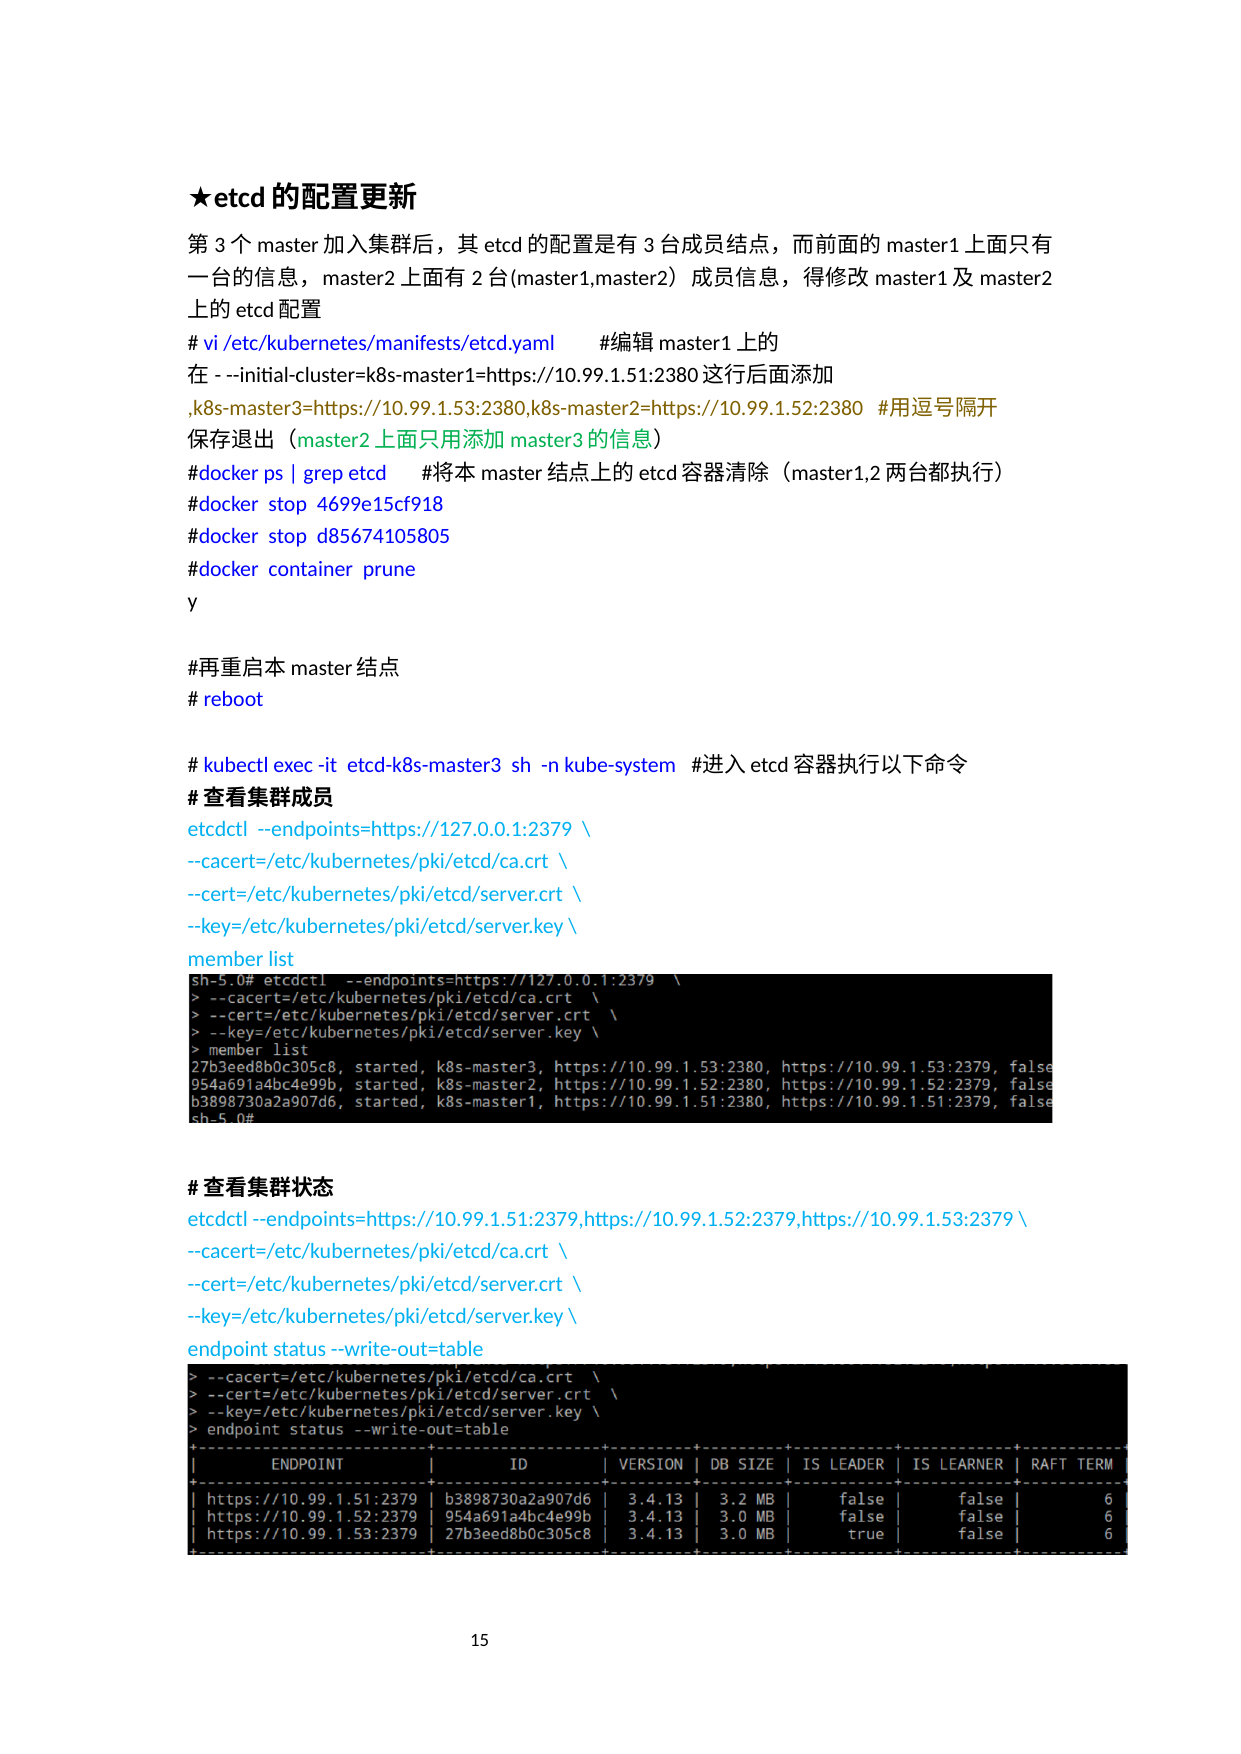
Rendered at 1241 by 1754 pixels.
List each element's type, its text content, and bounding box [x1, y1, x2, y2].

text ★etcd的配置更新 [187, 162, 1053, 227]
picture [187, 1364, 1128, 1555]
text # 查看集群状态 [187, 1169, 1053, 1202]
text --key=/etc/kubernetes/pki/etcd/server.key \ [187, 1299, 1053, 1332]
text --cert=/etc/kubernetes/pki/etcd/server.crt \ [187, 1267, 1053, 1299]
text 在 - --initial-cluster=k8s-master1=https://10.99.1.51:2380这行后面添加 [187, 357, 1053, 389]
text # reboot [187, 682, 1053, 714]
text # vi /etc/kubernetes/manifests/etcd.yaml #编辑master1上的 [187, 324, 1053, 357]
text ,k8s-master3=https://10.99.1.53:2380,k8s-master2=https://10.99.1.52:2380 #用逗号隔开 [187, 389, 1053, 422]
text endpoint status --write-out=table [187, 1332, 1053, 1364]
text 第3个master加入集群后，其etcd的配置是有3台成员结点，而前面的master1上面只有一台的信息，master2上面有2台(master1,master2）成员信息，得修改master1及master2上的etcd配置 [187, 227, 1053, 324]
picture [187, 974, 1053, 1123]
text y [187, 584, 1053, 617]
text # 查看集群成员 [187, 779, 1053, 812]
text --key=/etc/kubernetes/pki/etcd/server.key \ [187, 909, 1053, 942]
text #再重启本master结点 [187, 649, 1053, 682]
text --cacert=/etc/kubernetes/pki/etcd/ca.crt \ [187, 844, 1053, 877]
text #docker stop d85674105805 [187, 519, 1053, 552]
text etcdctl --endpoints=https://10.99.1.51:2379,https://10.99.1.52:2379,https://10.99.1.53:2379 \ [187, 1202, 1053, 1234]
text #docker stop 4699e15cf918 [187, 487, 1053, 519]
text # kubectl exec -it etcd-k8s-master3 sh -n kube-system #进入etcd容器执行以下命令 [187, 747, 1053, 779]
text 保存退出（master2上面只用添加master3的信息） [187, 422, 1053, 454]
text --cert=/etc/kubernetes/pki/etcd/server.crt \ [187, 877, 1053, 909]
text #docker ps | grep etcd #将本master结点上的etcd容器清除（master1,2两台都执行） [187, 454, 1053, 487]
text member list [187, 942, 1053, 974]
text etcdctl --endpoints=https://127.0.0.1:2379 \ [187, 812, 1053, 844]
text --cacert=/etc/kubernetes/pki/etcd/ca.crt \ [187, 1234, 1053, 1267]
text #docker container prune [187, 552, 1053, 584]
